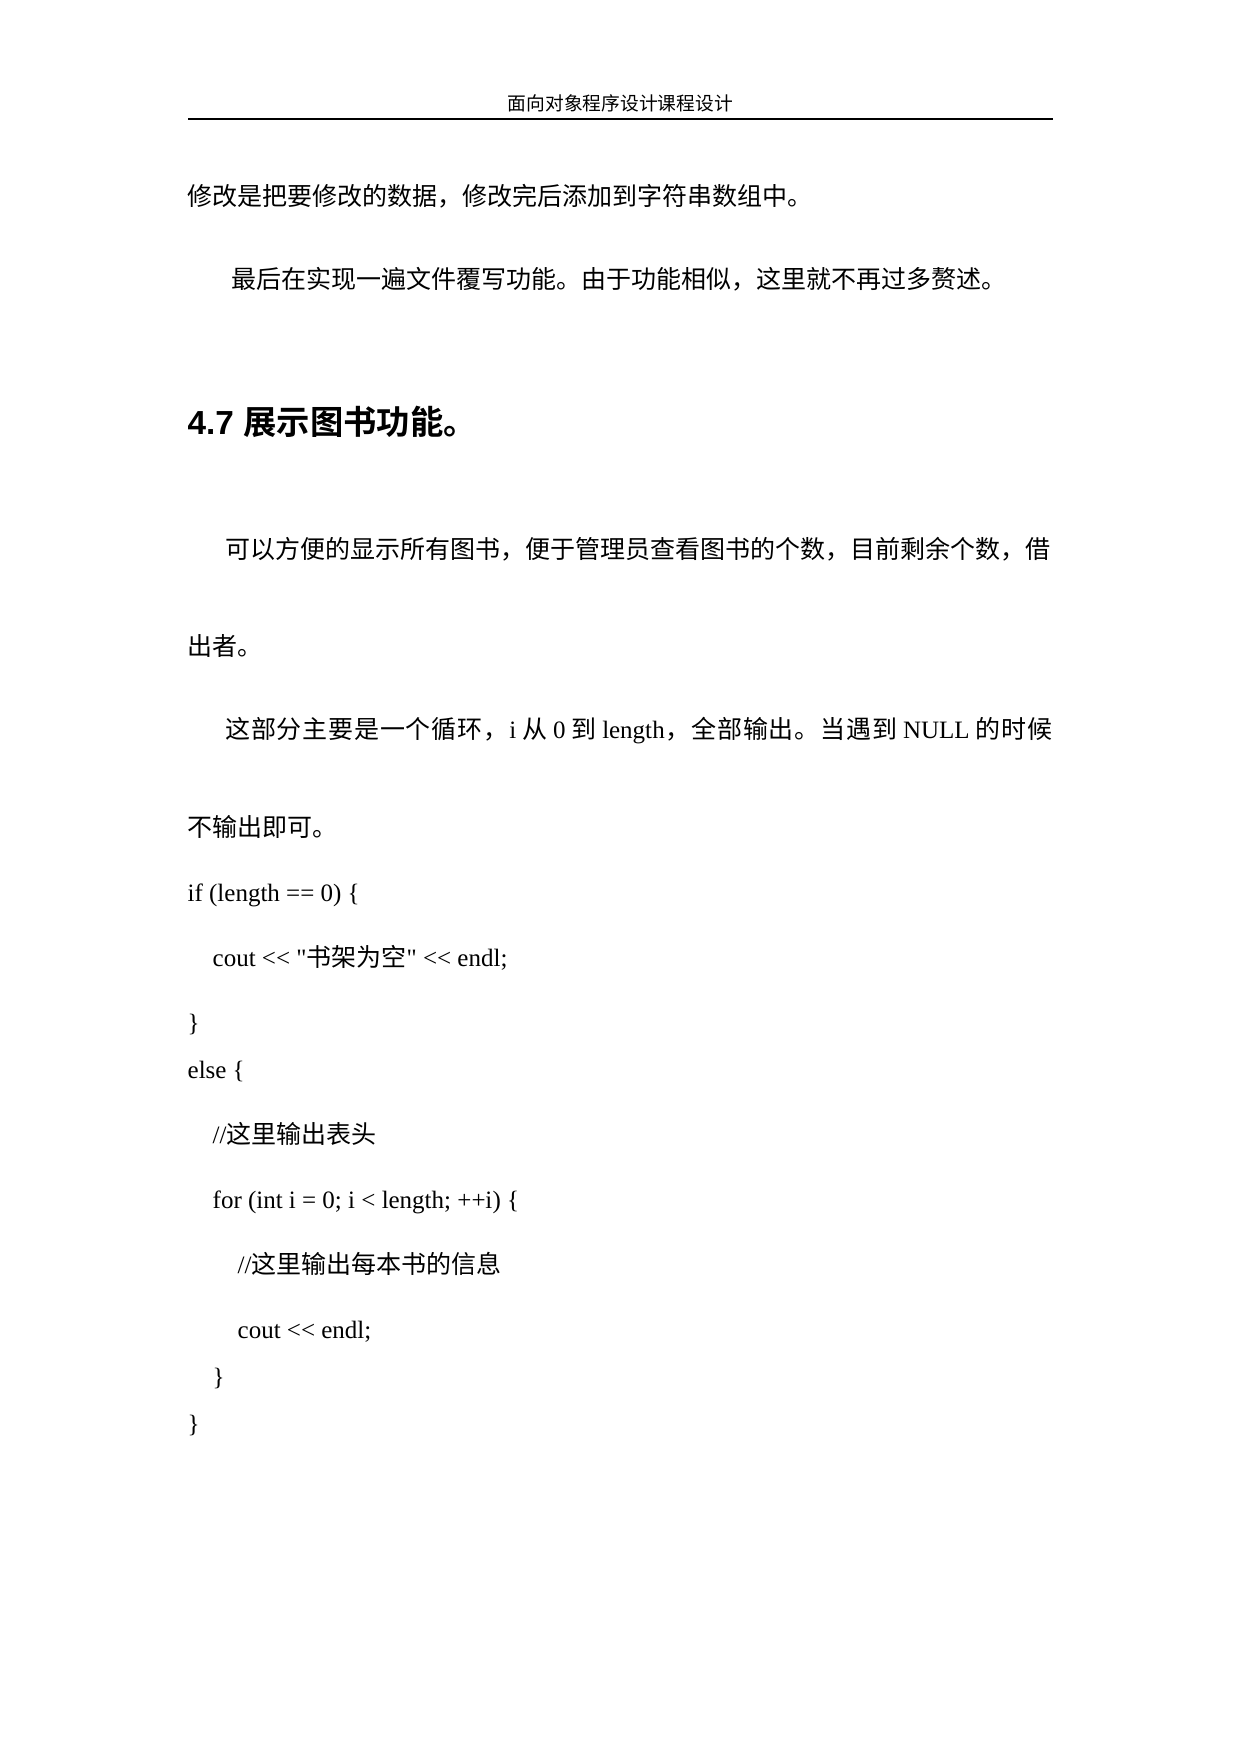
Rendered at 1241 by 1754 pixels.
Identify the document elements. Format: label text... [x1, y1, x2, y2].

text 最后在实现一遍文件覆写功能。由于功能相似，这里就不再过多赘述。 [187, 245, 1053, 310]
text } [187, 1407, 1053, 1439]
text else { [187, 1053, 1053, 1086]
text cout << "书架为空" << endl; [187, 923, 1053, 988]
text //这里输出表头 [187, 1100, 1053, 1165]
text for (int i = 0; i < length; ++i) { [187, 1183, 1053, 1216]
text } [187, 1006, 1053, 1039]
text 可以方便的显示所有图书，便于管理员查看图书的个数，目前剩余个数，借出者。 [187, 515, 1053, 677]
text 这部分主要是一个循环，i从0到length，全部输出。当遇到NULL的时候，不输出即可。 [187, 696, 1053, 858]
text } [187, 1360, 1053, 1392]
text if (length == 0) { [187, 876, 1053, 909]
text cout << endl; [187, 1313, 1053, 1346]
subtitle 4.7 展示图书功能。 [187, 388, 1053, 453]
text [187, 162, 1053, 227]
text //这里输出每本书的信息 [187, 1230, 1053, 1295]
